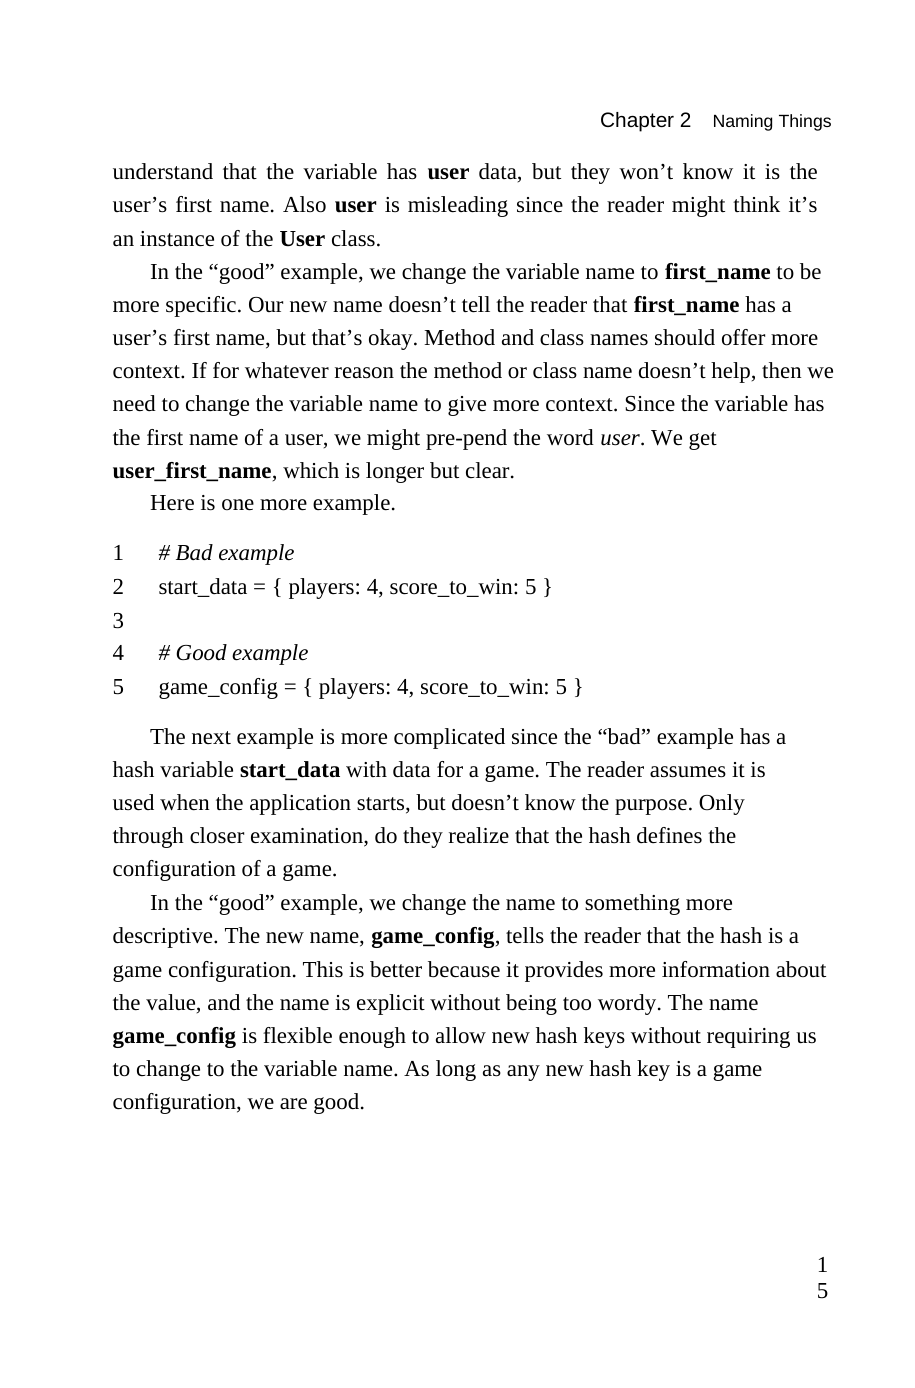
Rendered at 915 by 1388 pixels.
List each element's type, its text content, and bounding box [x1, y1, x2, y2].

text In the “good” example, we change the variable name to first_name to be more specific. Our new name doesn’t tell the reader that first_name has a user’s first name, but that’s okay. Method and class names should offer more context. If for whatever reason the method or class name doesn’t help, then we need to change the variable name to give more context. Since the variable has the first name of a user, we might pre-pend the word user. We get user_first_name, which is longer but clear. [112, 258, 839, 483]
text The next example is more complicated since the “bad” example has a hash variable start_data with data for a game. The reader assumes it is used when the application starts, but doesn’t know the purpose. Only through closer examination, do they realize that the hash defines the configuration of a game. [112, 723, 806, 881]
list # Bad example [112, 539, 839, 566]
list game_config = { players: 4, score_to_win: 5 } [112, 673, 839, 699]
text Here is one more example. [150, 490, 839, 516]
list # Good example [112, 639, 839, 666]
text understand that the variable has user data, but they won’t know it is the user’s first name. Also user is misleading since the reader might think it’s an instance of the User class. [112, 158, 818, 251]
text 15 [817, 1251, 839, 1304]
text In the “good” example, we change the name to something more descriptive. The new name, game_config, tells the reader that the hash is a game configuration. This is better because it provides more information about the value, and the name is explicit without being too wordy. The name game_config is flexible enough to allow new hash keys without requiring us to change to the variable name. As long as any new hash key is a game configuration, we are good. [112, 889, 839, 1114]
list start_data = { players: 4, score_to_win: 5 } [112, 573, 839, 599]
text Chapter 2 Naming Things [600, 108, 839, 132]
